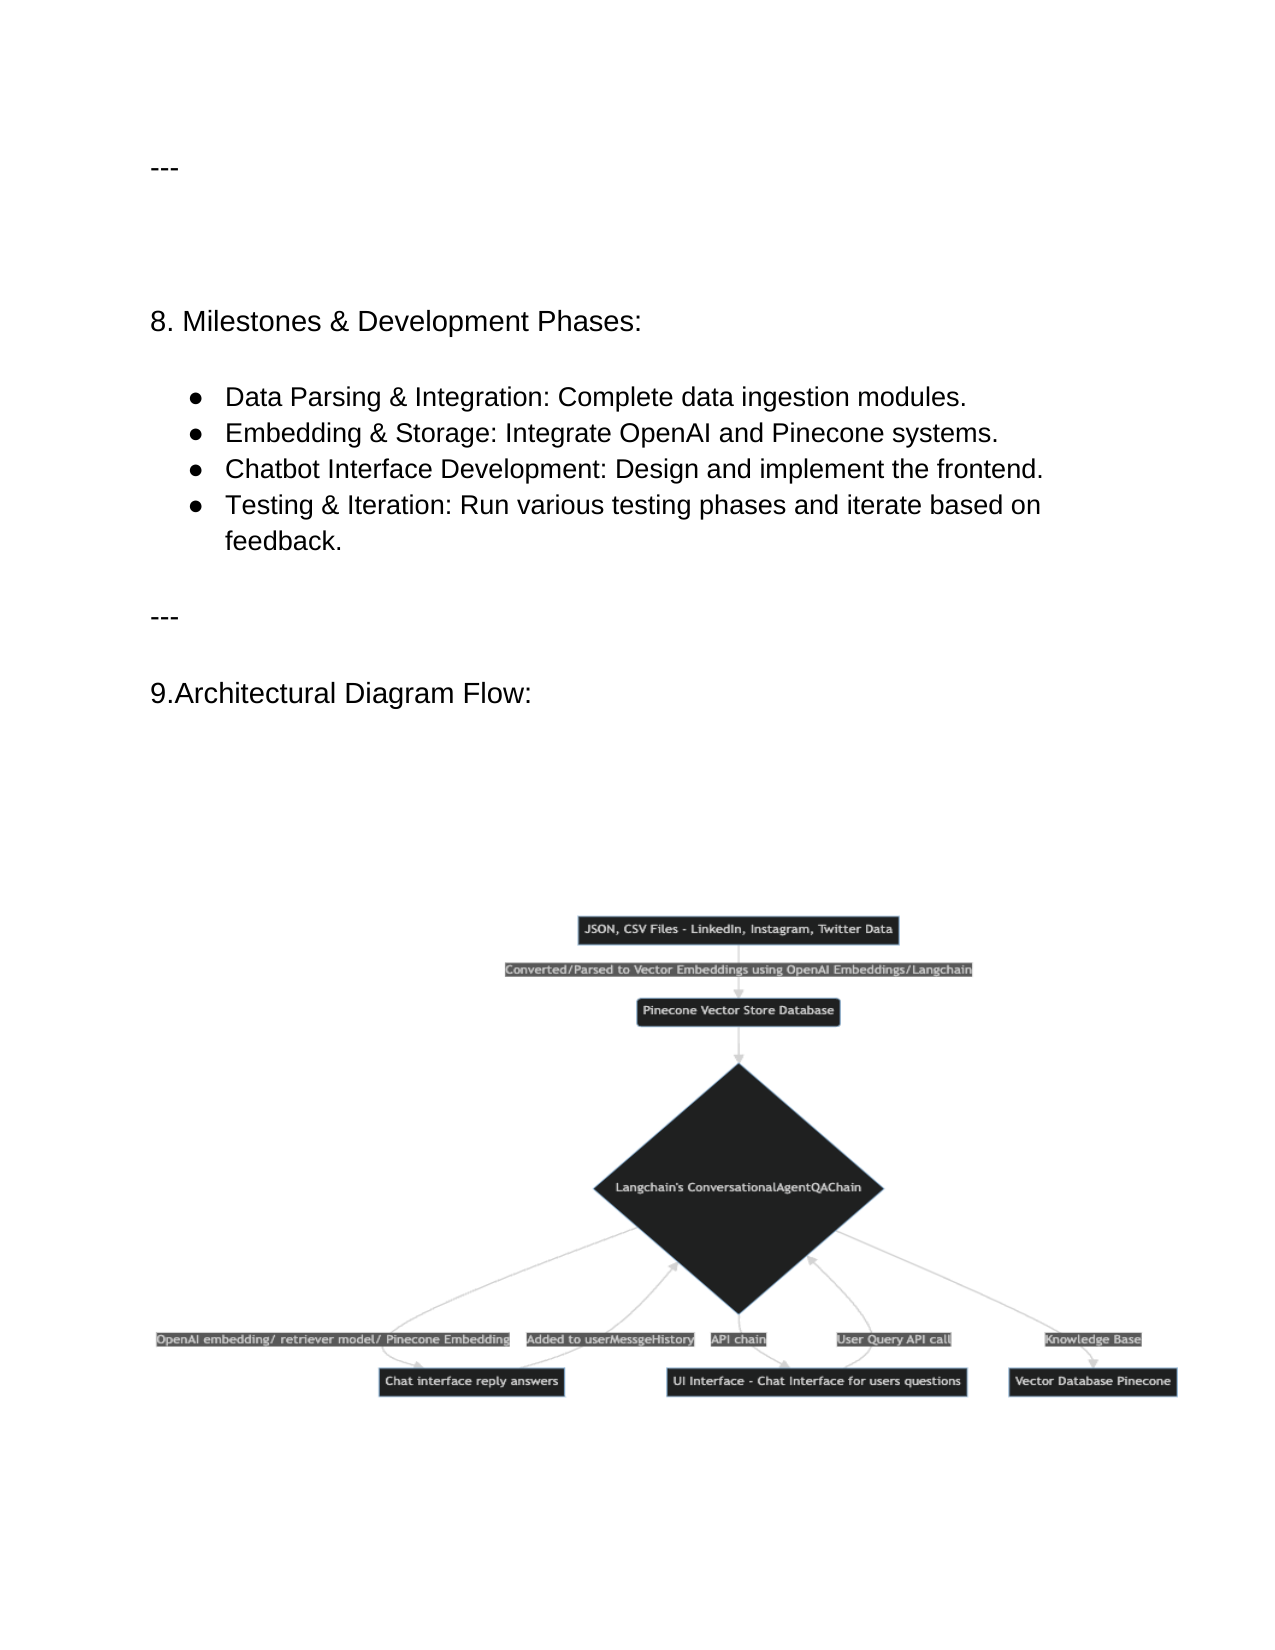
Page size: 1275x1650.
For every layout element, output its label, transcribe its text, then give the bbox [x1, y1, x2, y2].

text --- [150, 599, 1125, 633]
list Embedding & Storage: Integrate OpenAI and Pinecone systems. [187, 417, 1125, 448]
text --- [150, 150, 1125, 183]
picture [150, 830, 1184, 1483]
text 9.Architectural Diagram Flow: [150, 677, 1125, 710]
list Chatbot Interface Development: Design and implement the frontend. [187, 453, 1125, 484]
text 8. Milestones & Development Phases: [150, 304, 1125, 338]
list Data Parsing & Integration: Complete data ingestion modules. [187, 381, 1125, 412]
list Testing & Iteration: Run various testing phases and iterate based on feedback. [187, 489, 1125, 556]
